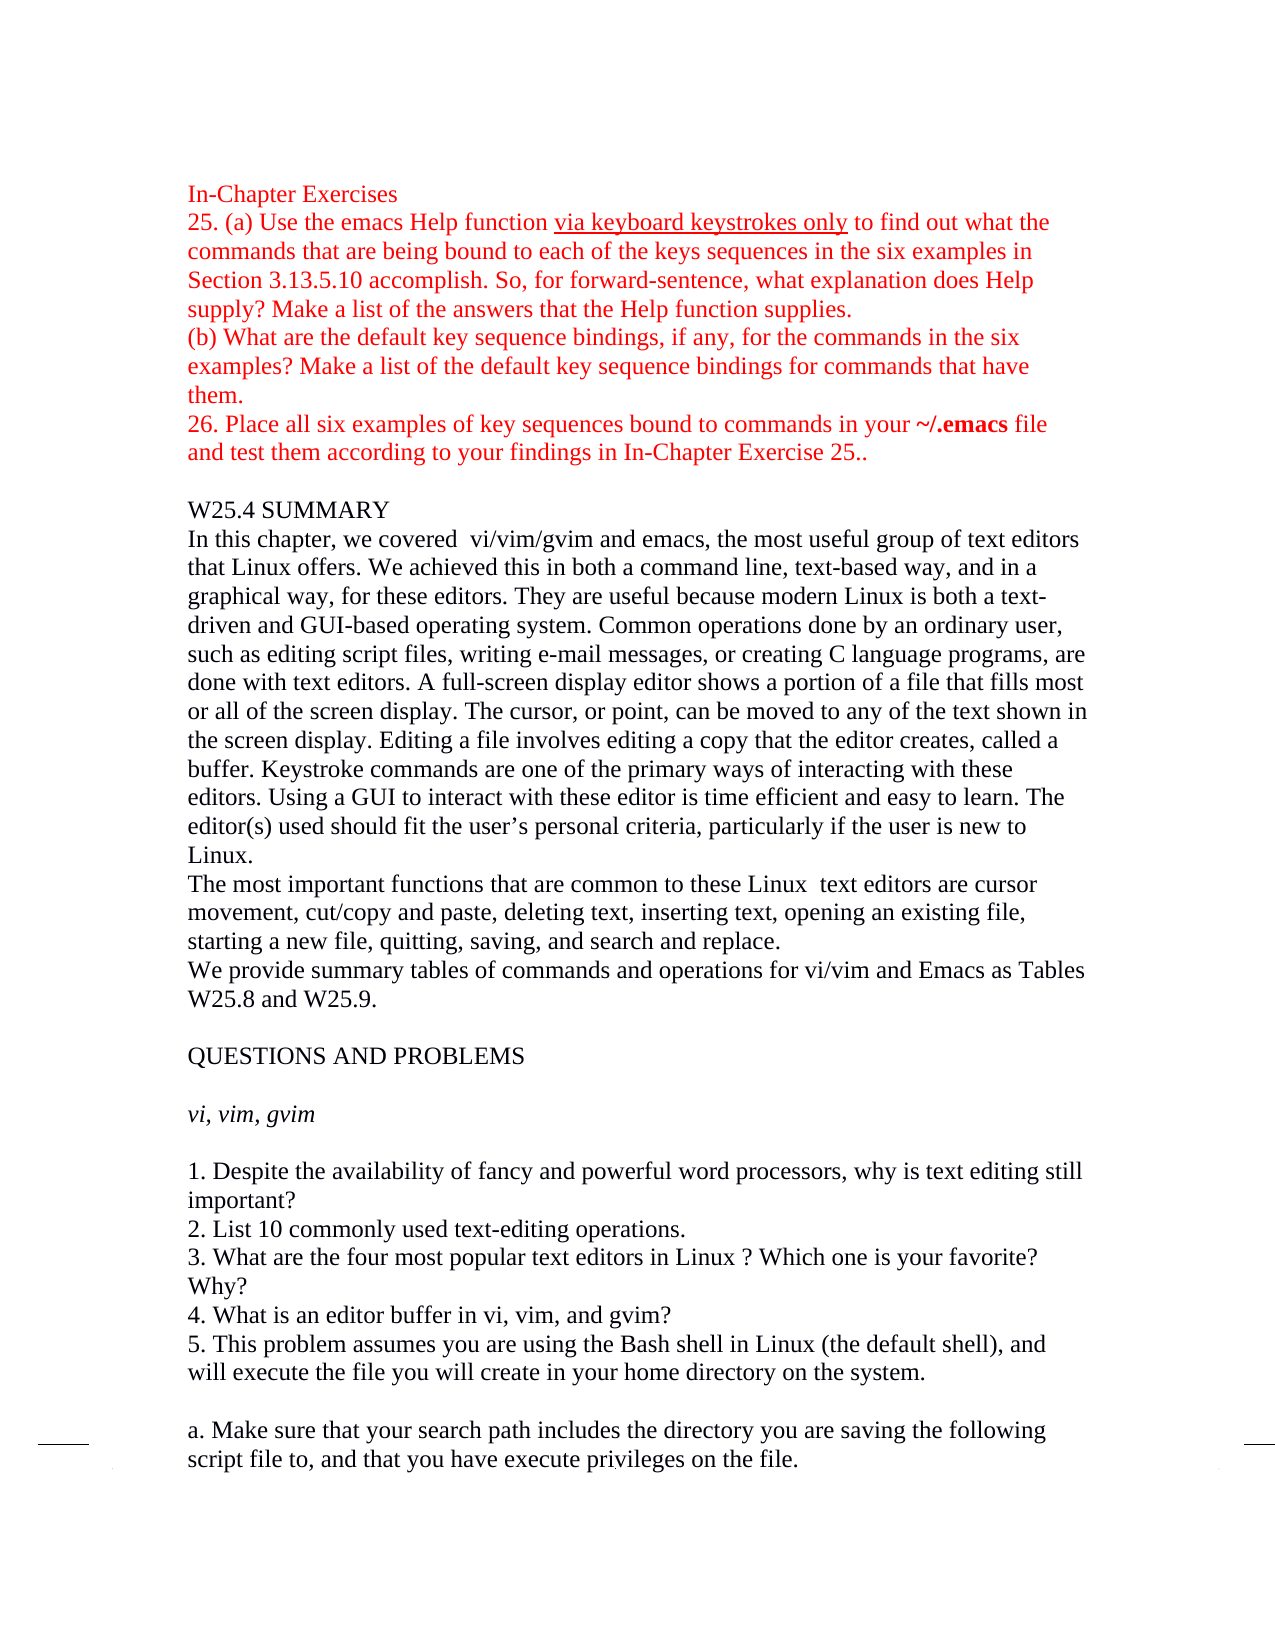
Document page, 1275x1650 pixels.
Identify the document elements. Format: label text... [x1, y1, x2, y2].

text In-Chapter Exercises [187, 179, 1087, 207]
text W25.4 SUMMARY [187, 495, 1087, 524]
text 5. This problem assumes you are using the Bash shell in Linux (the default shell), and will execute the file you will create in your home directory on the system. [187, 1329, 1087, 1386]
text 3. What are the four most popular text editors in Linux ? Which one is your favorite? Why? [187, 1242, 1087, 1300]
text 4. What is an editor buffer in vi, vim, and gvim? [187, 1300, 1087, 1329]
text We provide summary tables of commands and operations for vi/vim and Emacs as Tables W25.8 and W25.9. [187, 955, 1087, 1012]
text 25. (a) Use the emacs Help function via keyboard keystrokes only to find out what the commands that are being bound to each of the keys sequences in the six examples in Section 3.13.5.10 accomplish. So, for forward-sentence, what explanation does Help supply? Make a list of the answers that the Help function supplies. [187, 207, 1087, 322]
text 26. Place all six examples of key sequences bound to commands in your ~/.emacs file and test them according to your findings in In-Chapter Exercise 25.. [187, 409, 1087, 466]
text The most important functions that are common to these Linux text editors are cursor movement, cut/copy and paste, deleting text, inserting text, opening an existing file, starting a new file, quitting, saving, and search and replace. [187, 869, 1087, 955]
text (b) What are the default key sequence bindings, if any, for the commands in the six examples? Make a list of the default key sequence bindings for commands that have them. [187, 322, 1087, 409]
text QUESTIONS AND PROBLEMS [187, 1041, 1087, 1070]
text 2. List 10 commonly used text-editing operations. [187, 1214, 1087, 1242]
text a. Make sure that your search path includes the directory you are saving the following script file to, and that you have execute privileges on the file. [187, 1415, 1087, 1472]
text In this chapter, we covered vi/vim/gvim and emacs, the most useful group of text editors that Linux offers. We achieved this in both a command line, text-based way, and in a graphical way, for these editors. They are useful because modern Linux is both a text-driven and GUI-based operating system. Common operations done by an ordinary user, such as editing script files, writing e-mail messages, or creating C language programs, are done with text editors. A full-screen display editor shows a portion of a file that fills most or all of the screen display. The cursor, or point, can be moved to any of the text shown in the screen display. Editing a file involves editing a copy that the editor creates, called a buffer. Keystroke commands are one of the primary ways of interacting with these editors. Using a GUI to interact with these editor is time efficient and easy to learn. The editor(s) used should fit the user’s personal criteria, particularly if the user is new to Linux. [187, 524, 1087, 869]
text 1. Despite the availability of fancy and powerful word processors, why is text editing still important? [187, 1156, 1087, 1214]
text vi, vim, gvim [187, 1099, 1087, 1127]
